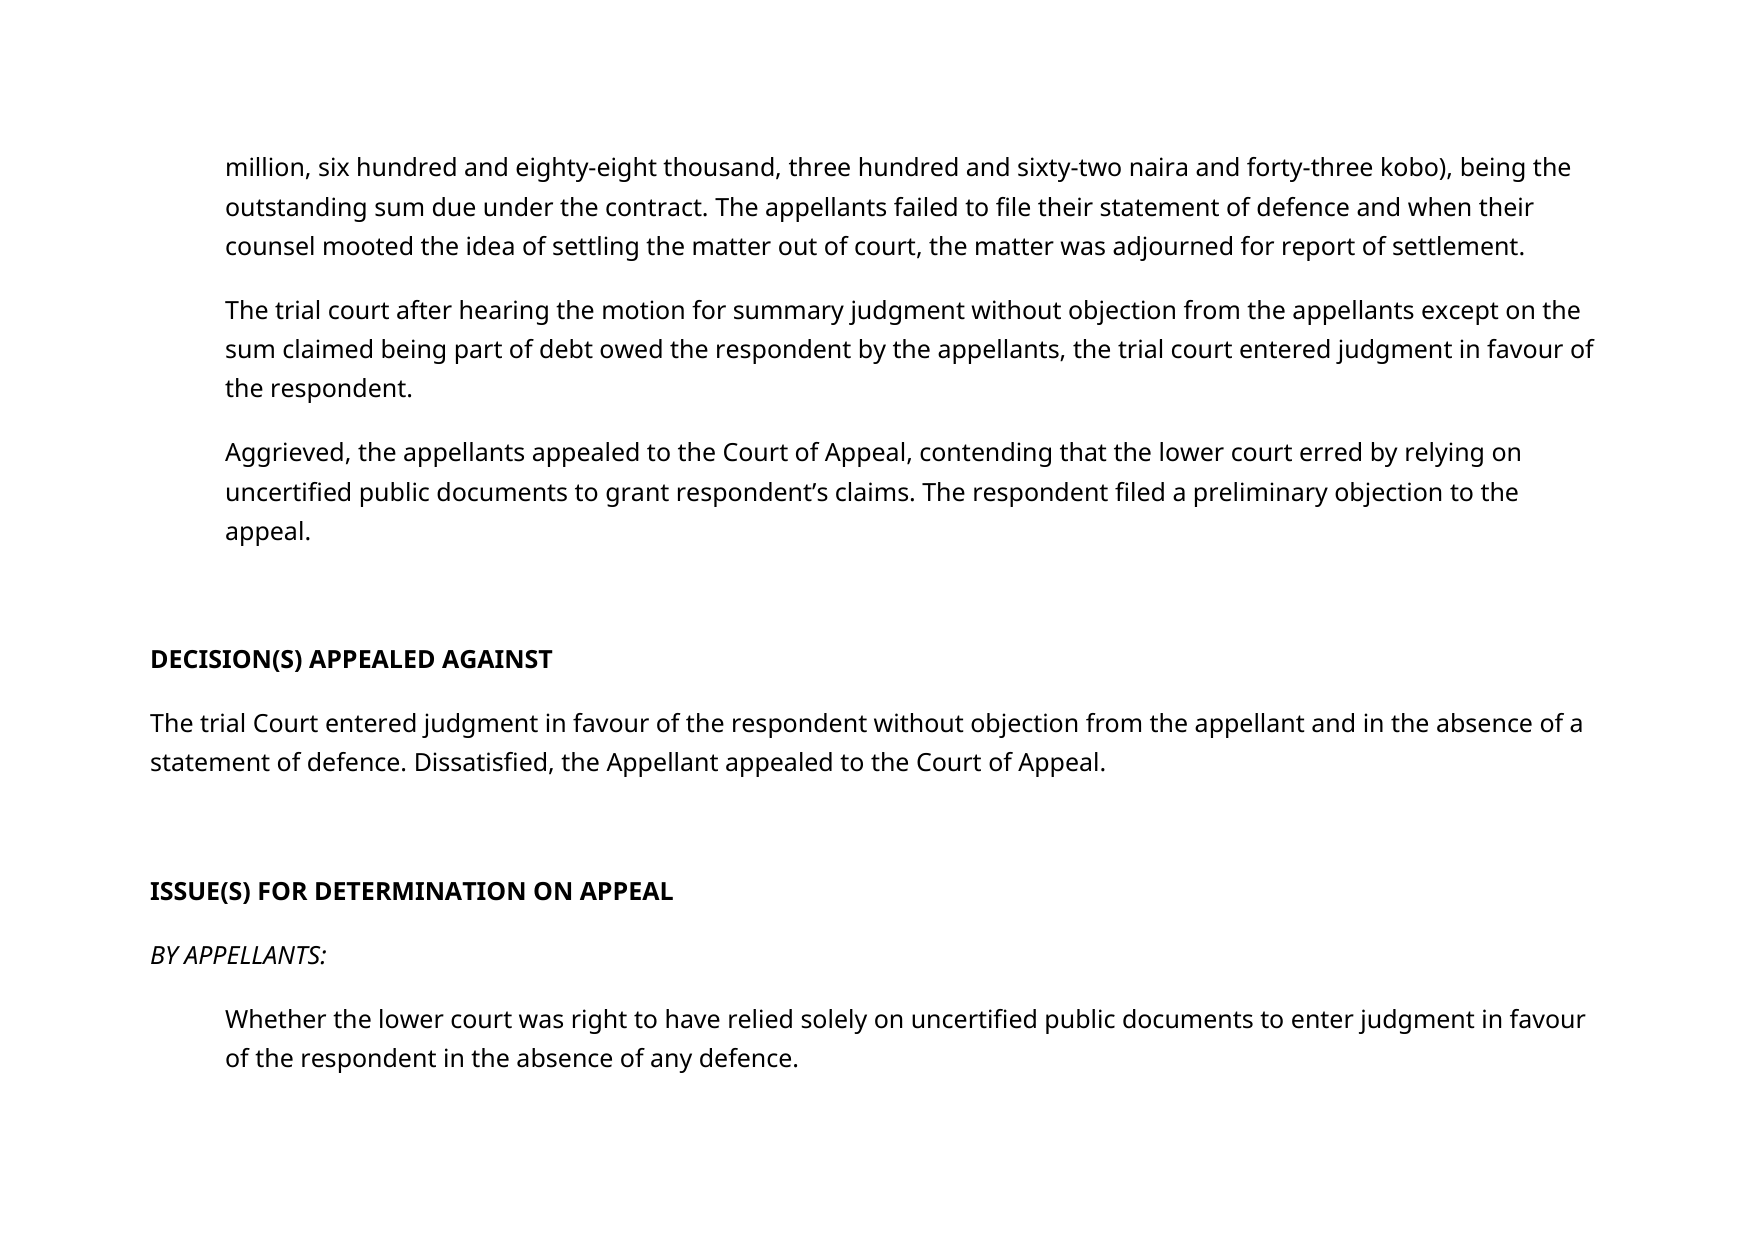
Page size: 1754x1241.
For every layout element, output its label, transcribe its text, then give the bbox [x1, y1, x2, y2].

text Whether the lower court was right to have relied solely on uncertified public documents to enter judgment in favour of the respondent in the absence of any defence. [225, 1002, 1604, 1075]
text The trial court after hearing the motion for summary judgment without objection from the appellants except on the sum claimed being part of debt owed the respondent by the appellants, the trial court entered judgment in favour of the respondent. [225, 292, 1604, 405]
text Aggrieved, the appellants appealed to the Court of Appeal, contending that the lower court erred by relying on uncertified public documents to grant respondent’s claims. The respondent filed a preliminary objection to the appeal. [225, 435, 1604, 547]
text The trial Court entered judgment in favour of the respondent without objection from the appellant and in the absence of a statement of defence. Dissatisfied, the Appellant appealed to the Court of Appeal. [150, 706, 1604, 779]
text ISSUE(S) FOR DETERMINATION ON APPEAL [150, 873, 1604, 907]
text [225, 150, 1604, 262]
text DECISION(S) APPEALED AGAINST [150, 642, 1604, 676]
text BY APPELLANTS: [150, 937, 1604, 972]
